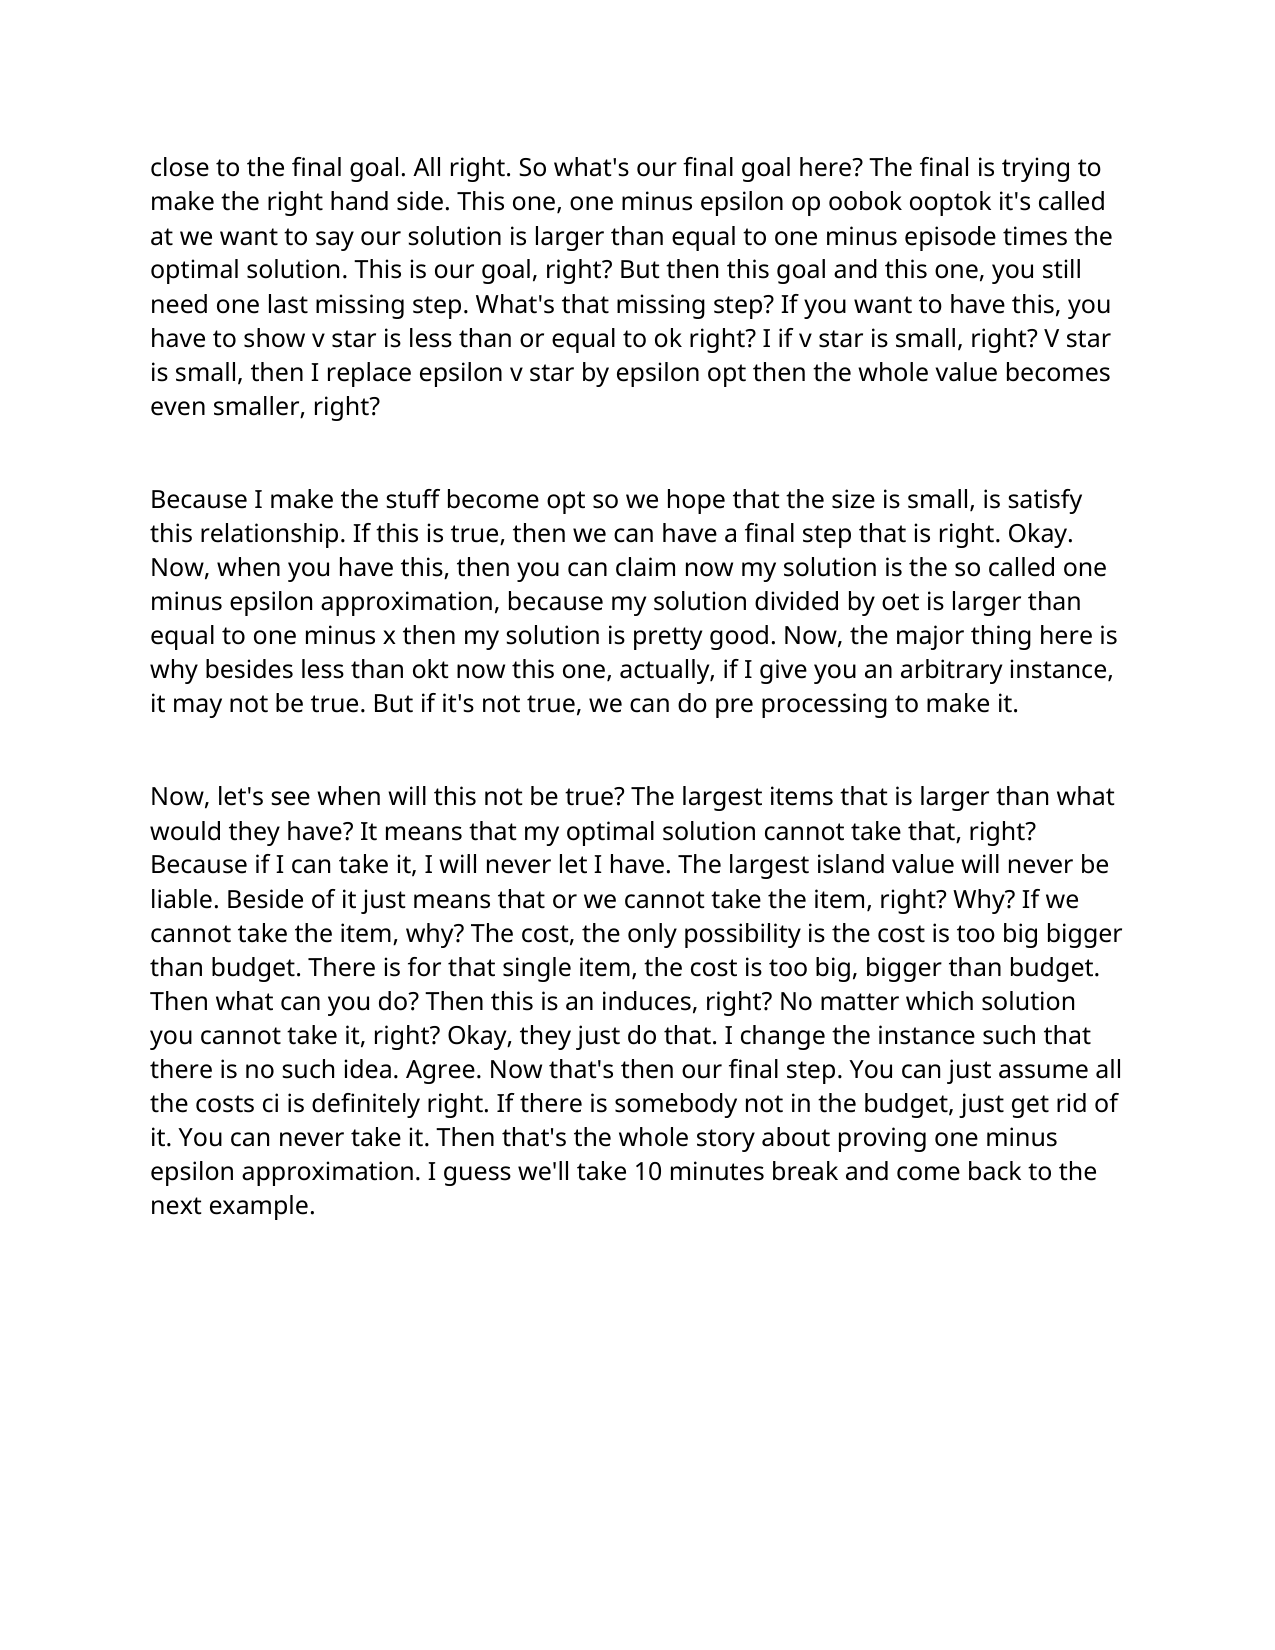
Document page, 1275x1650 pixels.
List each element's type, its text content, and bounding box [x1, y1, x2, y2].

text Because I make the stuff become opt so we hope that the size is small, is satisfy this relationship. If this is true, then we can have a final step that is right. Okay. Now, when you have this, then you can claim now my solution is the so called one minus epsilon approximation, because my solution divided by oet is larger than equal to one minus x then my solution is pretty good. Now, the major thing here is why besides less than okt now this one, actually, if I give you an arbitrary instance, it may not be true. But if it's not true, we can do pre processing to make it. [150, 447, 1125, 720]
text Now, let's see when will this not be true? The largest items that is larger than what would they have? It means that my optimal solution cannot take that, right? Because if I can take it, I will never let I have. The largest island value will never be liable. Beside of it just means that or we cannot take the item, right? Why? If we cannot take the item, why? The cost, the only possibility is the cost is too big bigger than budget. There is for that single item, the cost is too big, bigger than budget. Then what can you do? Then this is an induces, right? No matter which solution you cannot take it, right? Okay, they just do that. I change the instance such that there is no such idea. Agree. Now that's then our final step. You can just assume all the costs ci is definitely right. If there is somebody not in the budget, just get rid of it. You can never take it. Then that's the whole story about proving one minus epsilon approximation. I guess we'll take 10 minutes break and come back to the next example. [150, 745, 1125, 1222]
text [150, 150, 1125, 422]
